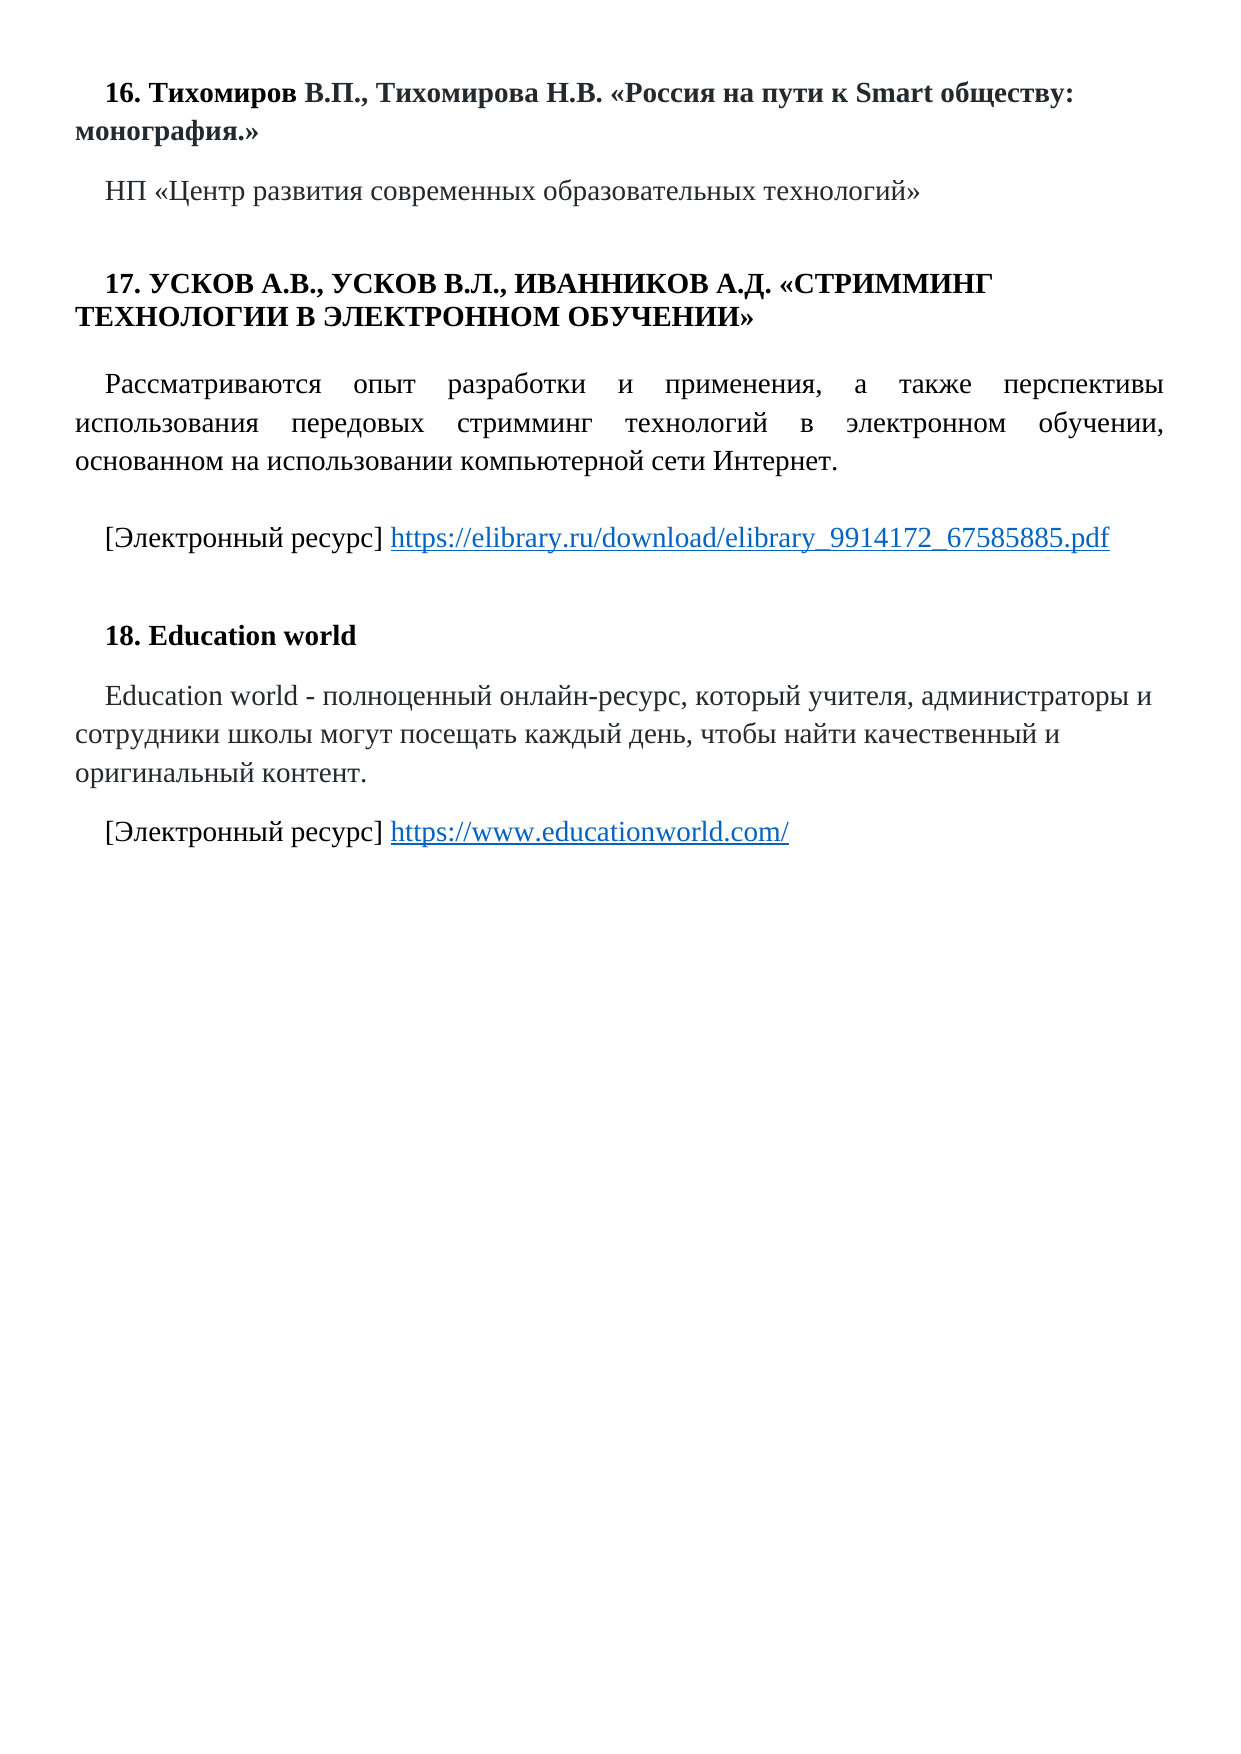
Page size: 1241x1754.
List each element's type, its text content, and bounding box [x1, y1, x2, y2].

text Education world - полноценный онлайн-ресурс, который учителя, администраторы и сотрудники школы могут посещать каждый день, чтобы найти качественный и оригинальный контент. [75, 678, 1165, 788]
text [Электронный ресурс] https://www.educationworld.com/ [75, 814, 1165, 848]
text 16. Тихомиров В.П., Тихомирова Н.В. «Россия на пути к Smart обществу: монография.» [75, 75, 1165, 147]
text НП «Центр развития современных образовательных технологий» [75, 173, 1165, 206]
text [Электронный ресурс] https://elibrary.ru/download/elibrary_9914172_67585885.pdf [75, 521, 1165, 554]
text 17. УСКОВ А.В., УСКОВ В.Л., ИВАННИКОВ А.Д. «СТРИММИНГ ТЕХНОЛОГИИ В ЭЛЕКТРОННОМ ОБУЧЕНИИ» [75, 266, 1165, 333]
text Рассматриваются опыт разработки и применения, а также перспективы использования передовых стримминг технологий в электронном обучении, основанном на использовании компьютерной сети Интернет. [75, 366, 1165, 477]
text 18. Education world [75, 618, 1165, 652]
